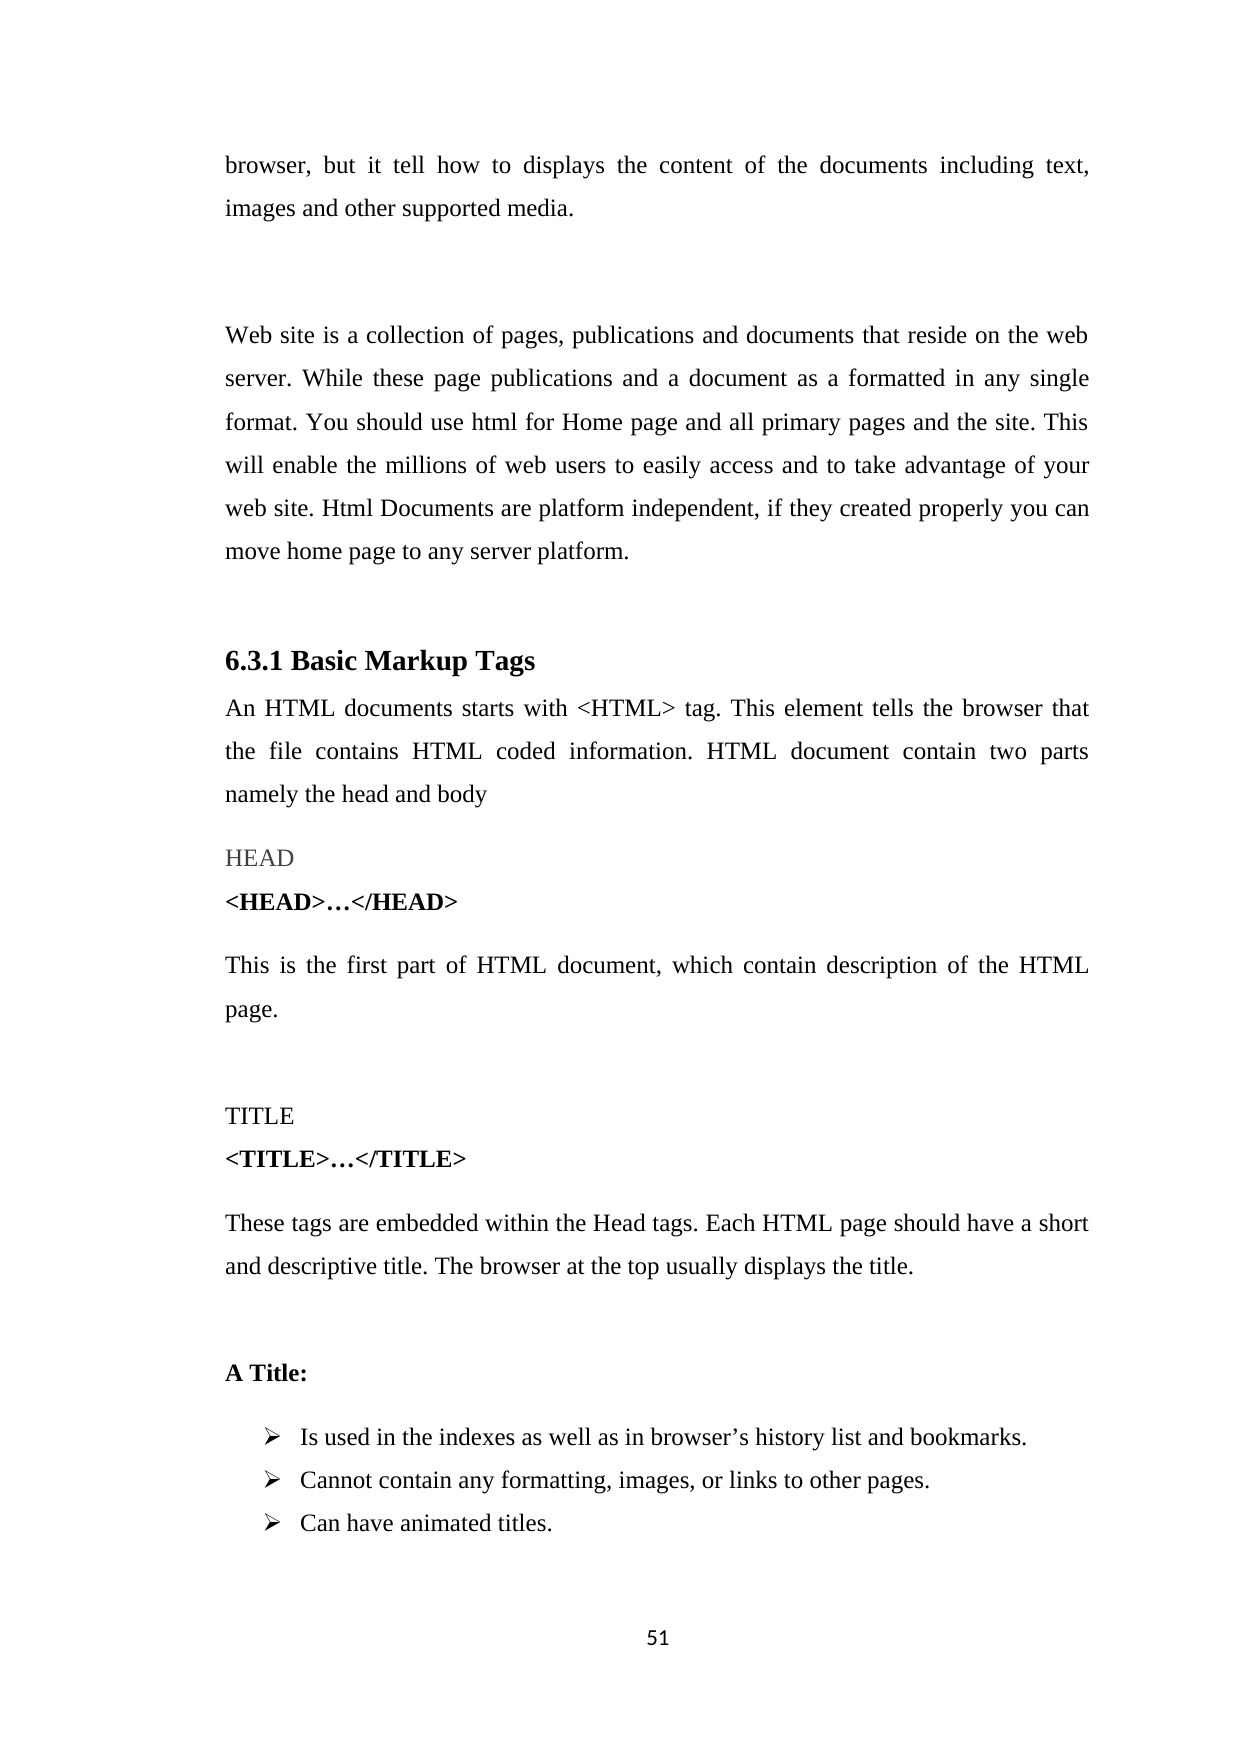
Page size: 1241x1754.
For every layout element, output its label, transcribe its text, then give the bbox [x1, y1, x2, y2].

text A Title: [225, 1358, 1090, 1387]
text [225, 150, 1090, 222]
text Web site is a collection of pages, publications and documents that reside on the web server. While these page publications and a document as a formatted in any single format. You should use html for Home page and all primary pages and the site. This will enable the millions of web users to easily access and to take advantage of your web site. Html Documents are platform independent, if they created properly you can move home page to any server platform. [225, 320, 1090, 565]
list Is used in the indexes as well as in browser’s history list and bookmarks. [262, 1422, 1090, 1451]
list Cannot contain any formatting, images, or links to other pages. [262, 1465, 1090, 1494]
text This is the first part of HTML document, which contain description of the HTML page. [225, 951, 1090, 1022]
subtitle TITLE [225, 1101, 1090, 1129]
text An HTML documents starts with <HTML> tag. This element tells the browser that the file contains HTML coded information. HTML document contain two parts namely the head and body [225, 693, 1090, 808]
subtitle 6.3.1 Basic Markup Tags [225, 643, 1090, 677]
text <TITLE>…</TITLE> [225, 1144, 1090, 1173]
subtitle HEAD [225, 843, 1090, 872]
list Can have animated titles. [262, 1508, 1090, 1537]
text <HEAD>…</HEAD> [225, 887, 1090, 915]
text These tags are embedded within the Head tags. Each HTML page should have a short and descriptive title. The browser at the top usually displays the title. [225, 1208, 1090, 1280]
